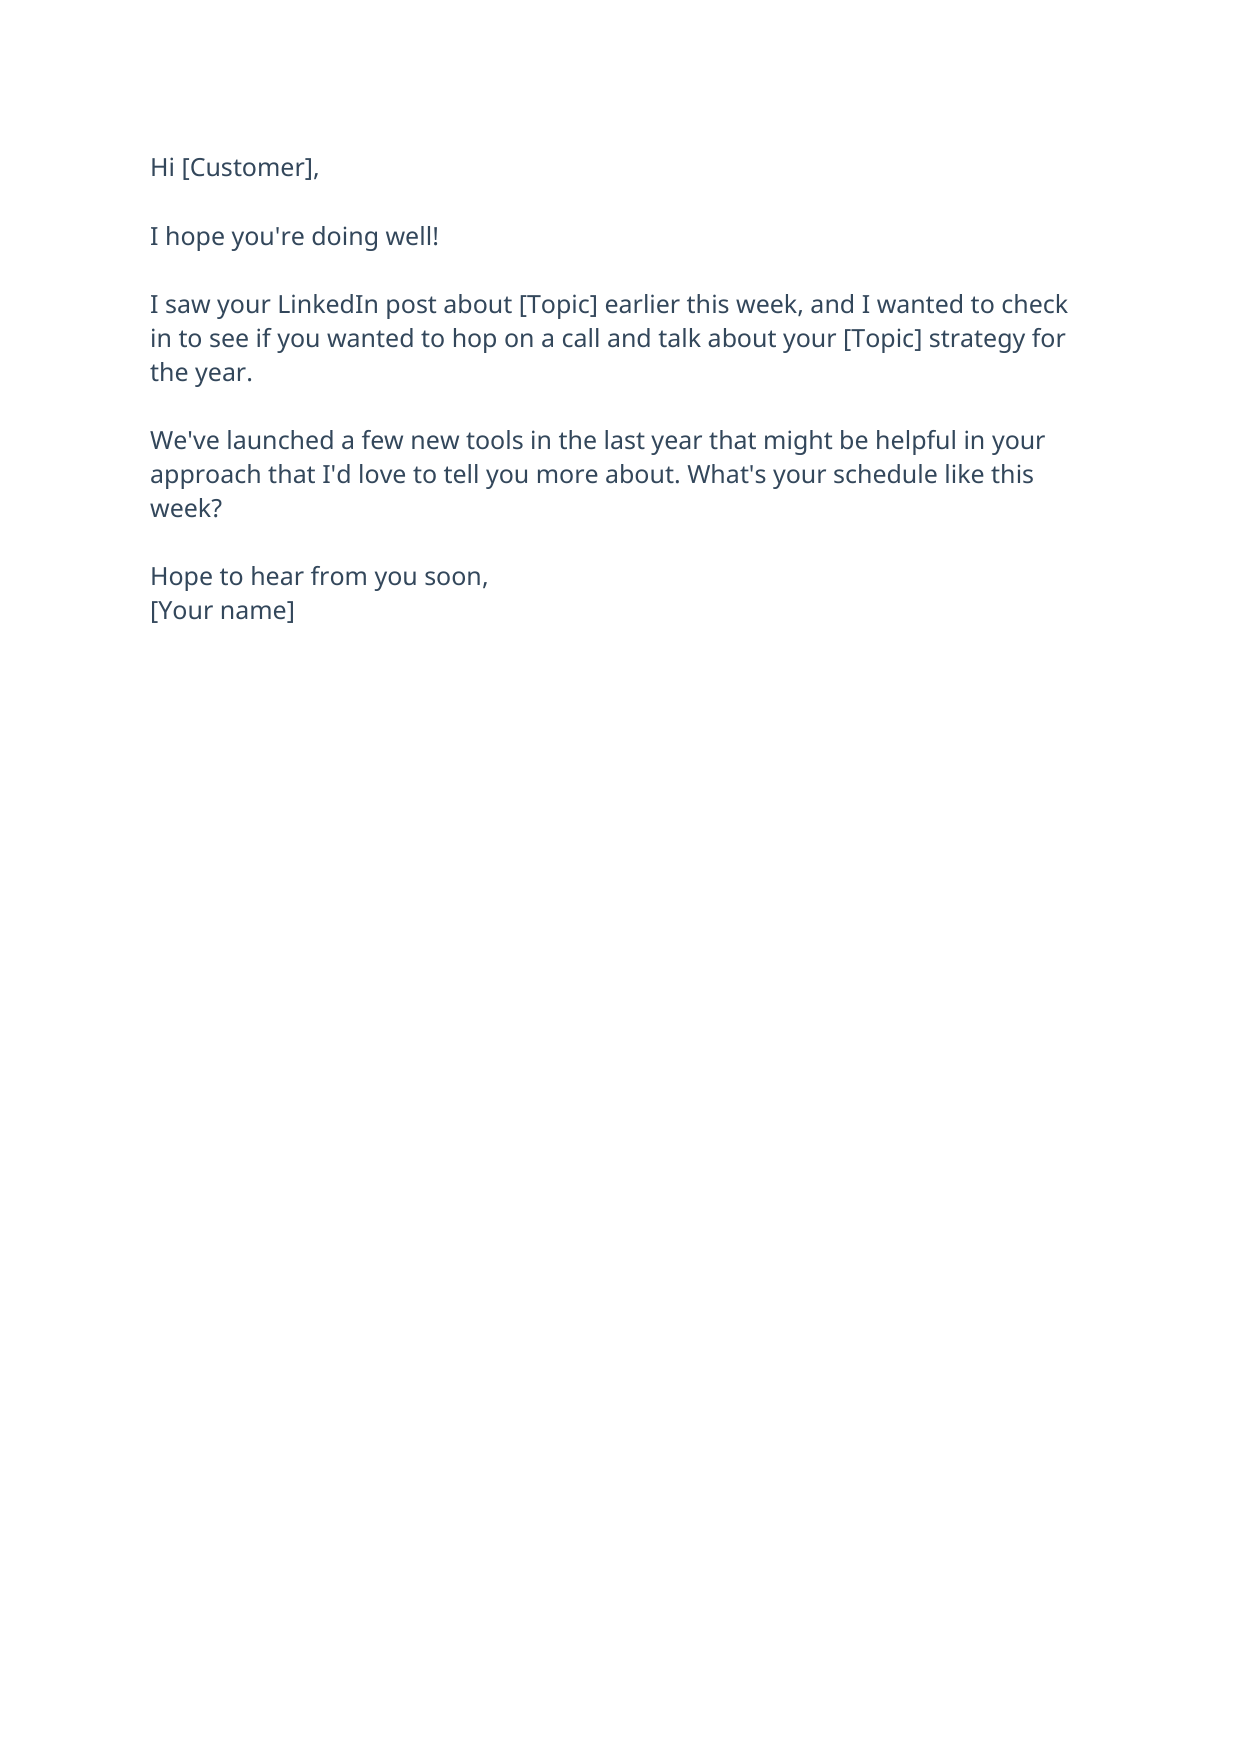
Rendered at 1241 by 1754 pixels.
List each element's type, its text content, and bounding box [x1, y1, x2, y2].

text [Your name] [150, 593, 1090, 627]
text Hi [Customer], [150, 150, 1090, 184]
text Hope to hear from you soon, [150, 559, 1090, 593]
text I saw your LinkedIn post about [Topic] earlier this week, and I wanted to check in to see if you wanted to hop on a call and talk about your [Topic] strategy for the year. [150, 286, 1090, 388]
text We've launched a few new tools in the last year that might be helpful in your approach that I'd love to tell you more about. What's your schedule like this week? [150, 422, 1090, 525]
text I hope you're doing well! [150, 218, 1090, 252]
